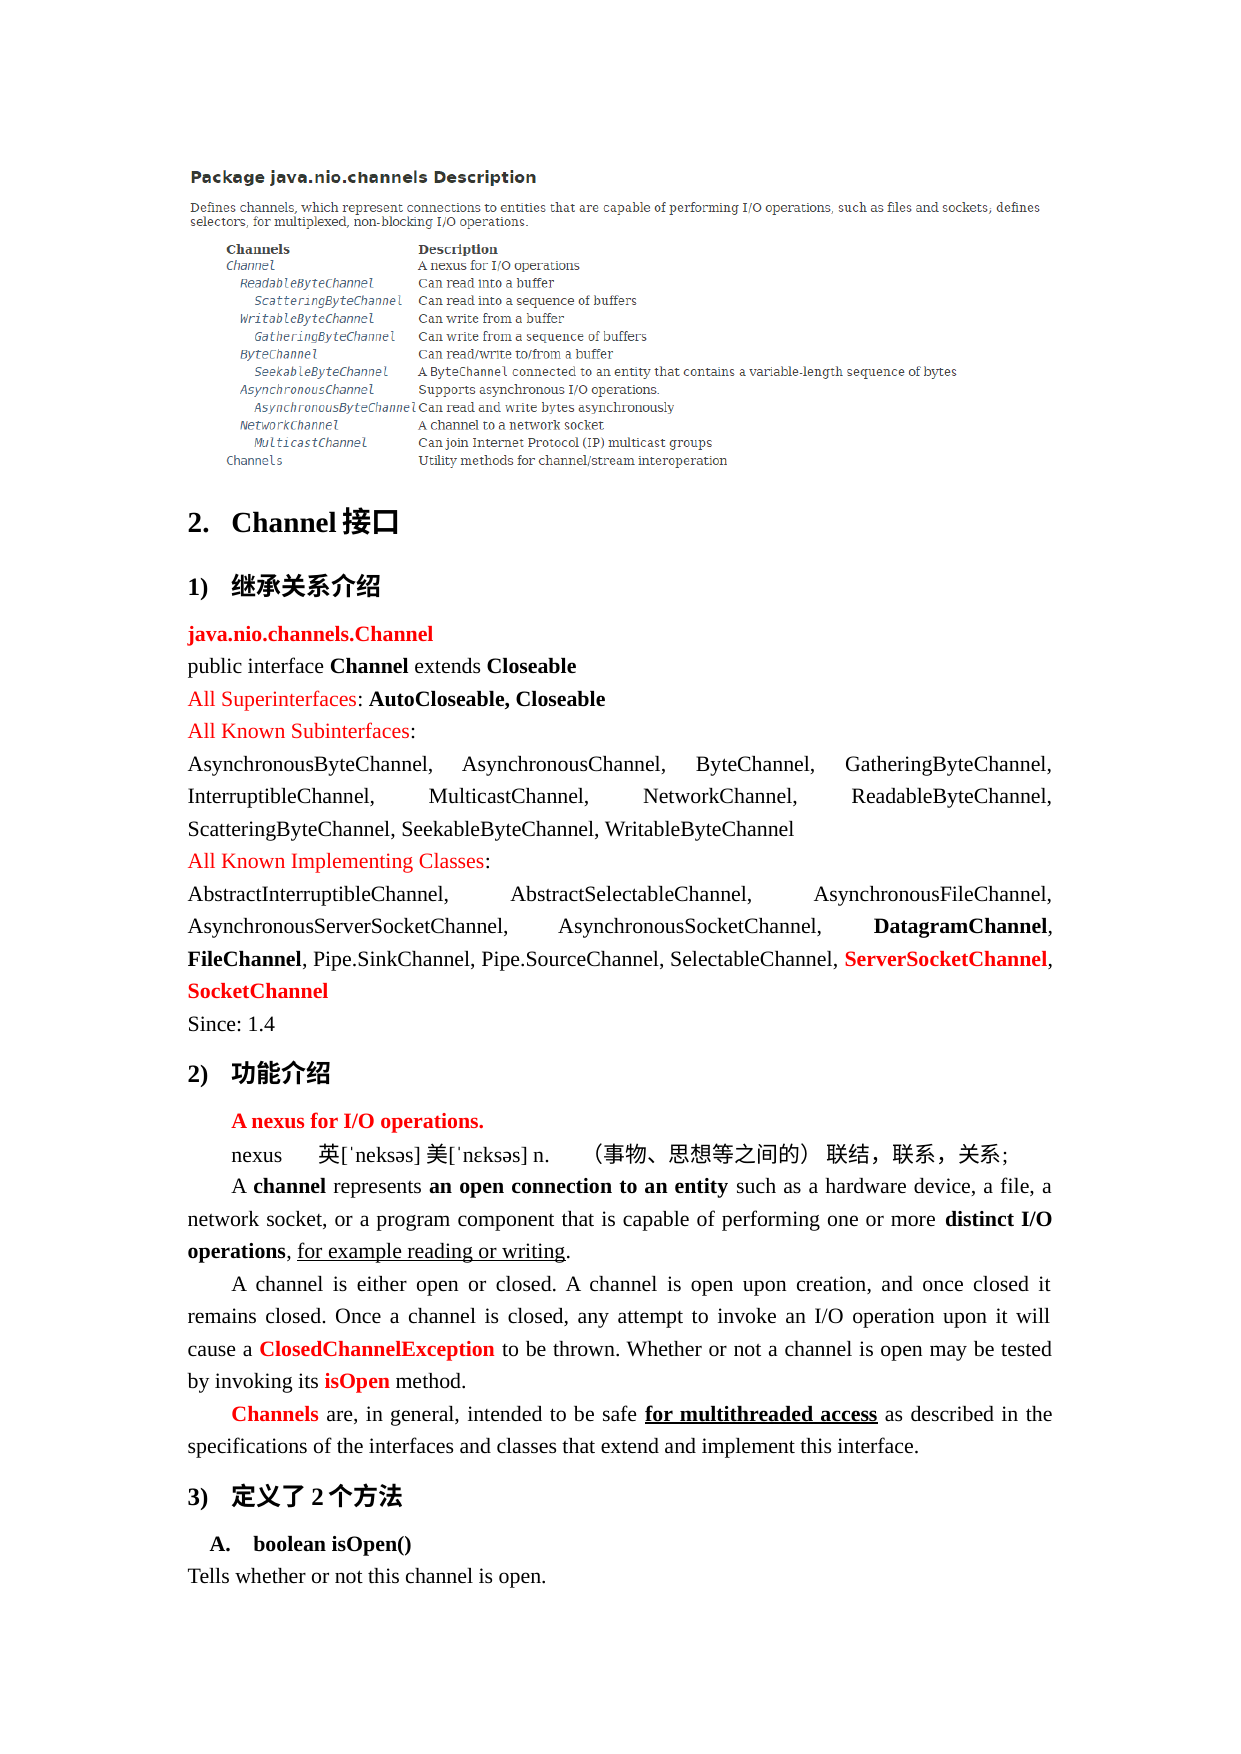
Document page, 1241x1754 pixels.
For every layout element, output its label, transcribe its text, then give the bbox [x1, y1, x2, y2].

text Since: 1.4 [187, 1007, 1053, 1039]
text Channels are, in general, intended to be safe for multithreaded access as described in the specifications of the interfaces and classes that extend and implement this interface. [187, 1397, 1053, 1462]
text All Known Subinterfaces: [187, 714, 1053, 747]
text Tells whether or not this channel is open. [187, 1559, 1053, 1592]
subtitle Channel接口 [187, 487, 1053, 552]
text All Known Implementing Classes: [187, 844, 1053, 877]
subtitle 继承关系介绍 [187, 552, 1053, 617]
text public interface Channel extends Closeable [187, 649, 1053, 682]
picture [187, 162, 1053, 477]
subtitle 定义了2个方法 [187, 1462, 1053, 1527]
text All Superinterfaces: AutoCloseable, Closeable [187, 682, 1053, 714]
subtitle 功能介绍 [187, 1039, 1053, 1104]
subtitle boolean isOpen() [209, 1527, 1031, 1559]
text A channel represents an open connection to an entity such as a hardware device, a file, a network socket, or a program component that is capable of performing one or more distinct I/O operations, for example reading or writing. [187, 1169, 1053, 1267]
text A nexus for I/O operations. [187, 1104, 1053, 1137]
text AsynchronousByteChannel, AsynchronousChannel, ByteChannel, GatheringByteChannel, InterruptibleChannel, MulticastChannel, NetworkChannel, ReadableByteChannel, ScatteringByteChannel, SeekableByteChannel, WritableByteChannel [187, 747, 1053, 844]
text java.nio.channels.Channel [187, 617, 1053, 649]
text nexus 英[ˈneksəs] 美[ˈnɛksəs] n. （事物、思想等之间的） 联结，联系，关系; [187, 1137, 1053, 1169]
text AbstractInterruptibleChannel, AbstractSelectableChannel, AsynchronousFileChannel, AsynchronousServerSocketChannel, AsynchronousSocketChannel, DatagramChannel, FileChannel, Pipe.SinkChannel, Pipe.SourceChannel, SelectableChannel, ServerSocketChannel, SocketChannel [187, 877, 1053, 1007]
text A channel is either open or closed. A channel is open upon creation, and once closed it remains closed. Once a channel is closed, any attempt to invoke an I/O operation upon it will cause a ClosedChannelException to be thrown. Whether or not a channel is open may be tested by invoking its isOpen method. [187, 1267, 1053, 1397]
